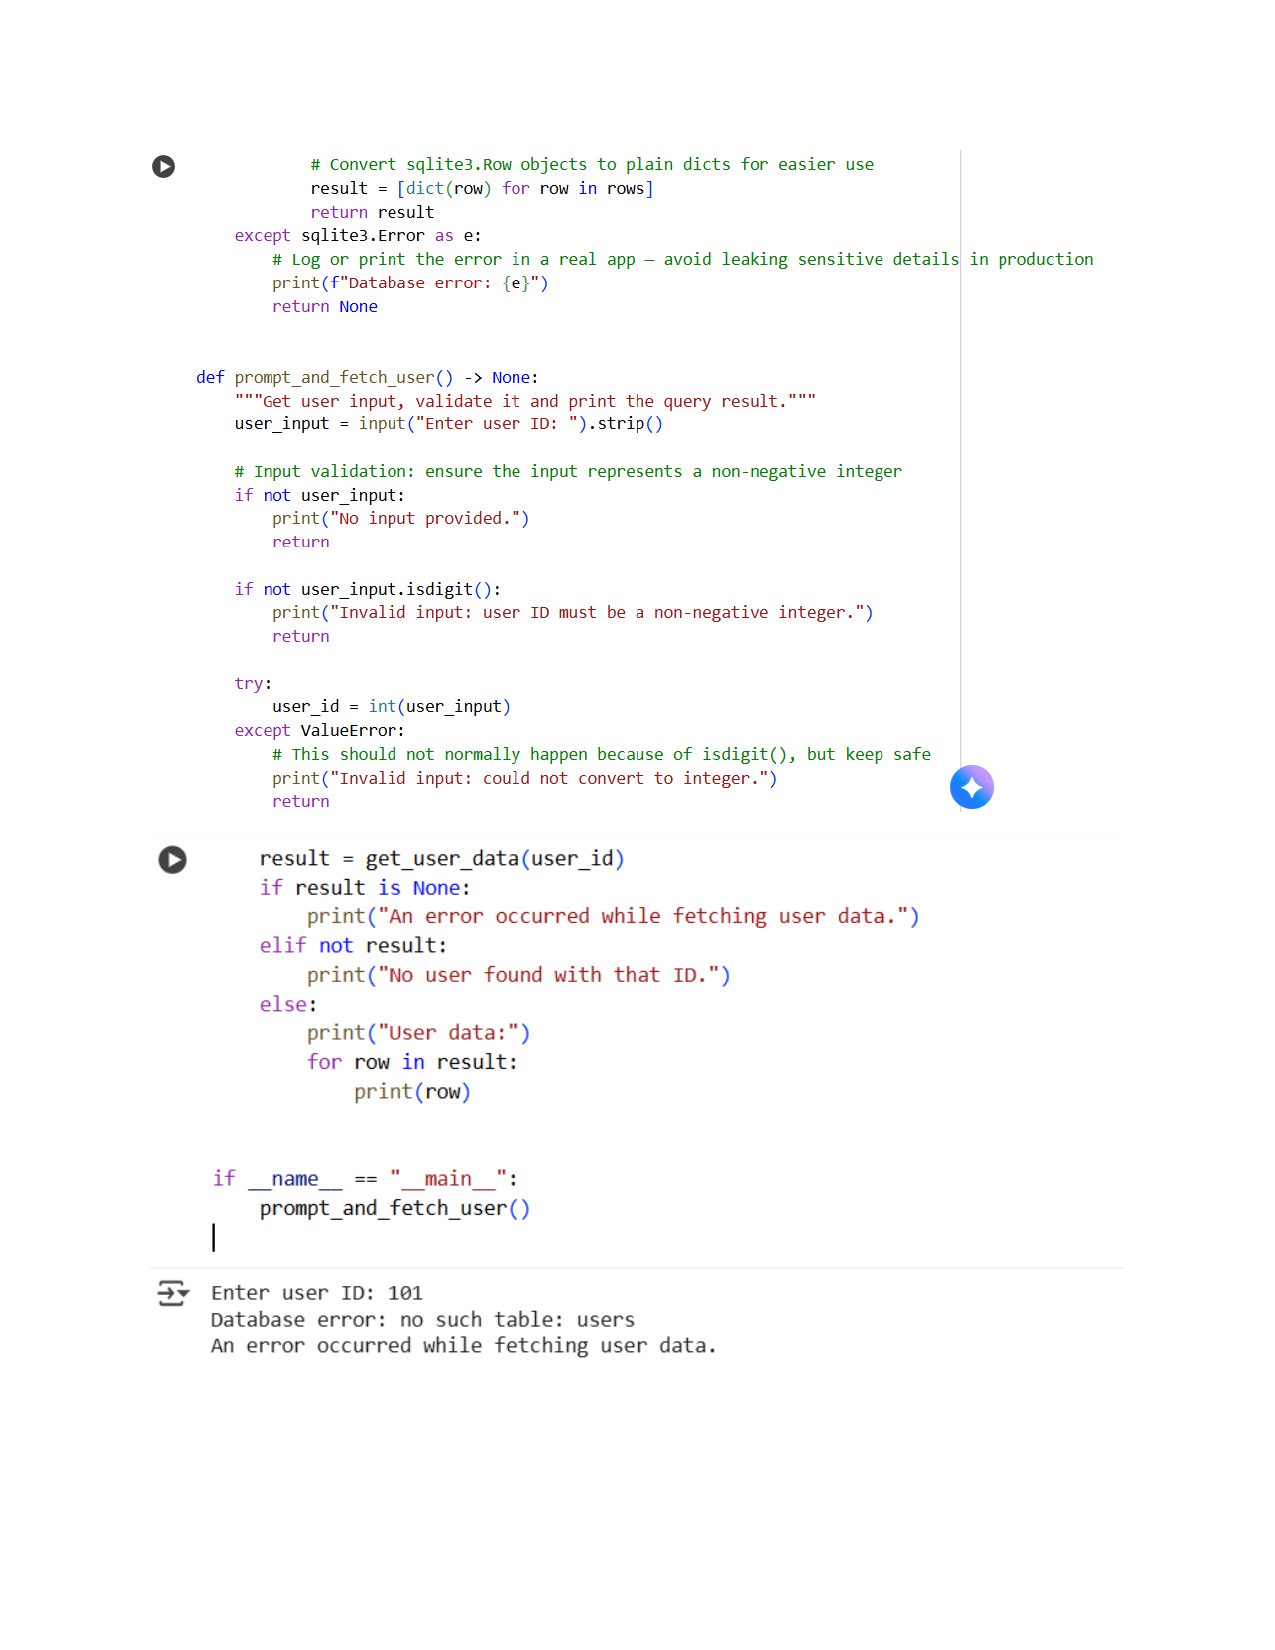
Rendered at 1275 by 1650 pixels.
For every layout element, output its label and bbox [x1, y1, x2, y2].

picture [150, 836, 1125, 1366]
picture [150, 150, 1125, 812]
